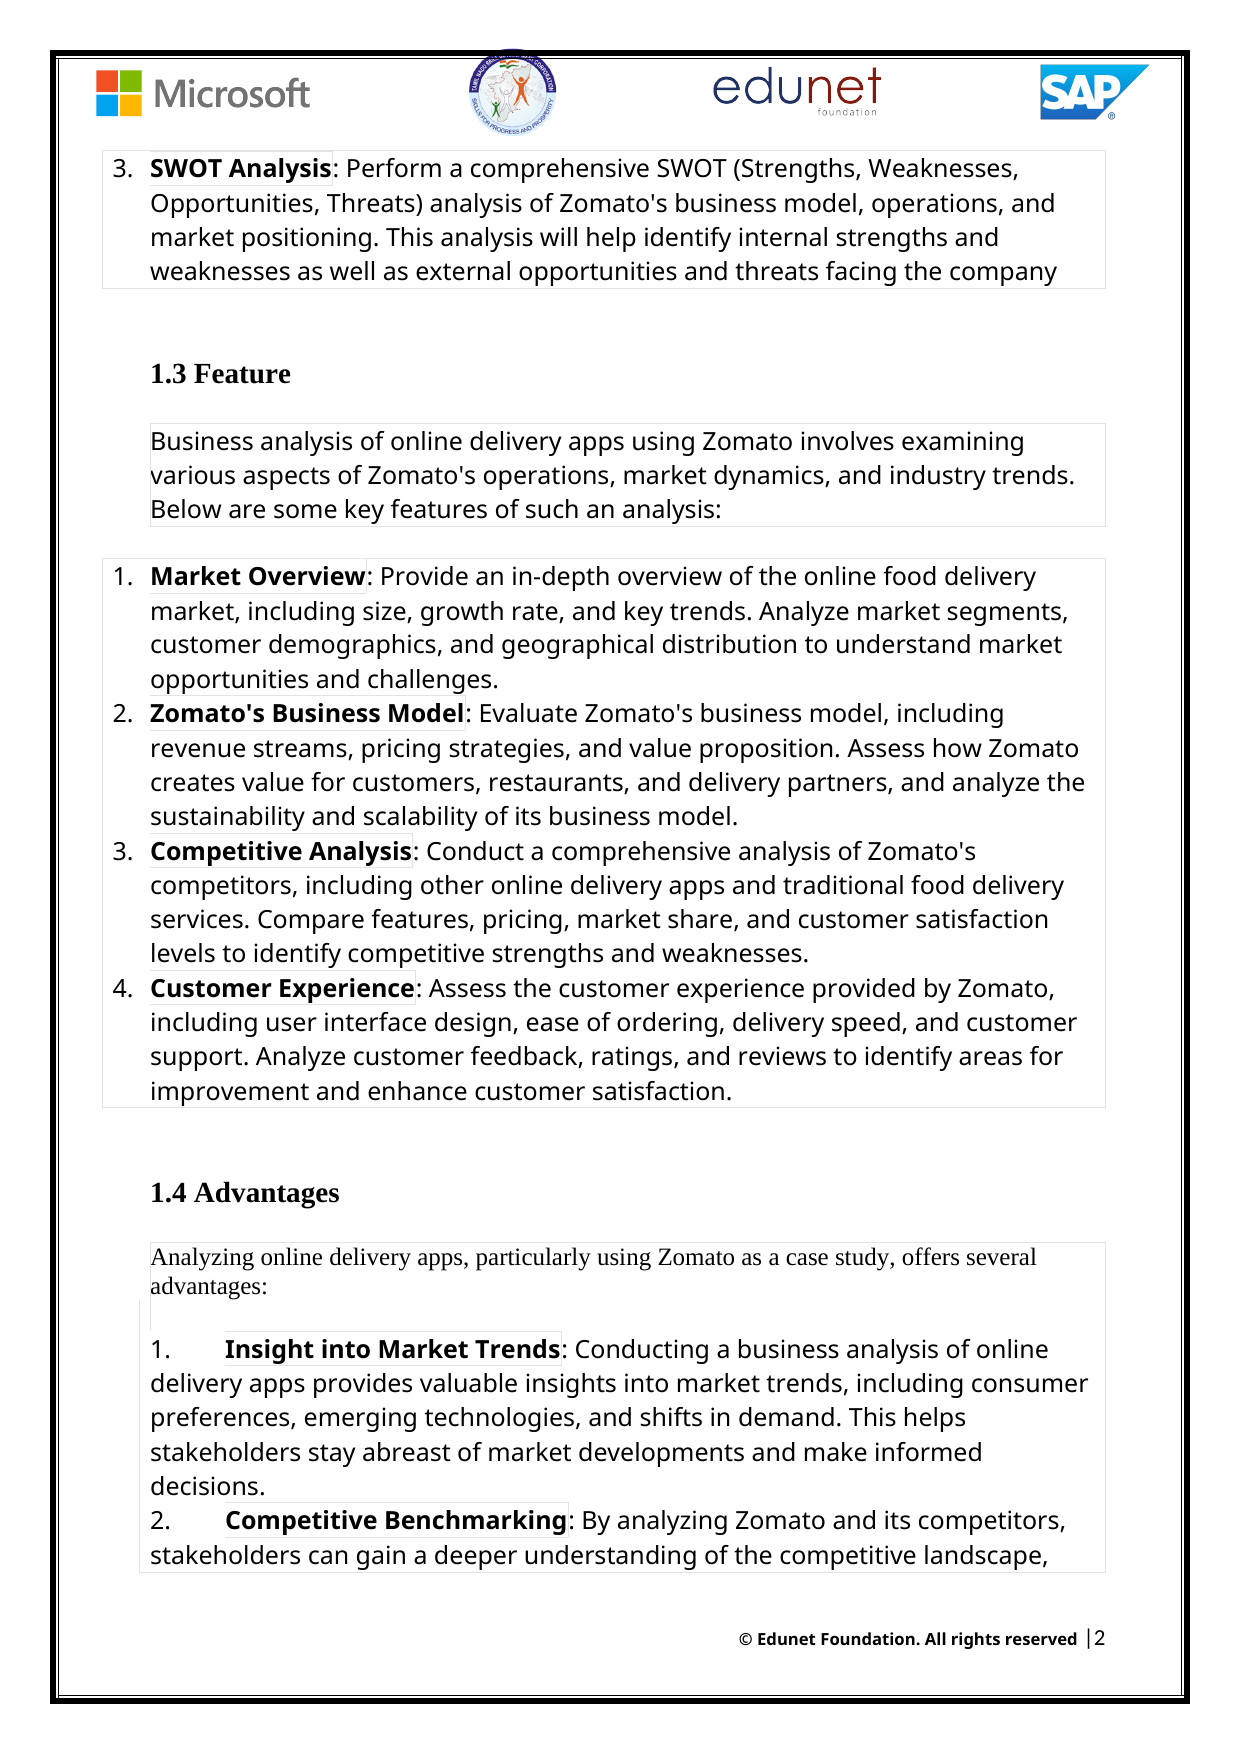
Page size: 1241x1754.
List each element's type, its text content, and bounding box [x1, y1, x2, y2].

text Business analysis of online delivery apps using Zomato involves examining various aspects of Zomato's operations, market dynamics, and industry trends. Below are some key features of such an analysis: [151, 424, 1105, 526]
text Analyzing online delivery apps, particularly using Zomato as a case study, offers several advantages: [151, 1243, 1105, 1300]
list Competitive Analysis: Conduct a comprehensive analysis of Zomato's competitors, including other online delivery apps and traditional food delivery services. Compare features, pricing, market share, and customer satisfaction levels to identify competitive strengths and weaknesses. [103, 832, 1105, 969]
list Zomato's Business Model: Evaluate Zomato's business model, including revenue streams, pricing strategies, and value proposition. Assess how Zomato creates value for customers, restaurants, and delivery partners, and analyze the sustainability and scalability of its business model. [103, 695, 1105, 832]
list Customer Experience: Assess the customer experience provided by Zomato, including user interface design, ease of ordering, delivery speed, and customer support. Analyze customer feedback, ratings, and reviews to identify areas for improvement and enhance customer satisfaction. [103, 969, 1105, 1107]
picture [1039, 63, 1151, 121]
picture [706, 60, 889, 122]
picture [466, 45, 558, 50]
list Market Overview: Provide an in-depth overview of the online food delivery market, including size, growth rate, and key trends. Analyze market segments, customer demographics, and geographical distribution to understand market opportunities and challenges. [103, 559, 1105, 695]
list Feature [150, 356, 1105, 389]
list SWOT Analysis: Perform a comprehensive SWOT (Strengths, Weaknesses, Opportunities, Threats) analysis of Zomato's business model, operations, and market positioning. This analysis will help identify internal strengths and weaknesses as well as external opportunities and threats facing the company [103, 151, 1105, 288]
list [140, 1502, 1105, 1572]
list Insight into Market Trends: Conducting a business analysis of online delivery apps provides valuable insights into market trends, including consumer preferences, emerging technologies, and shifts in demand. This helps stakeholders stay abreast of market developments and make informed decisions. [140, 1330, 1105, 1502]
picture [91, 65, 316, 121]
list Advantages [150, 1175, 1105, 1208]
picture [466, 59, 558, 137]
